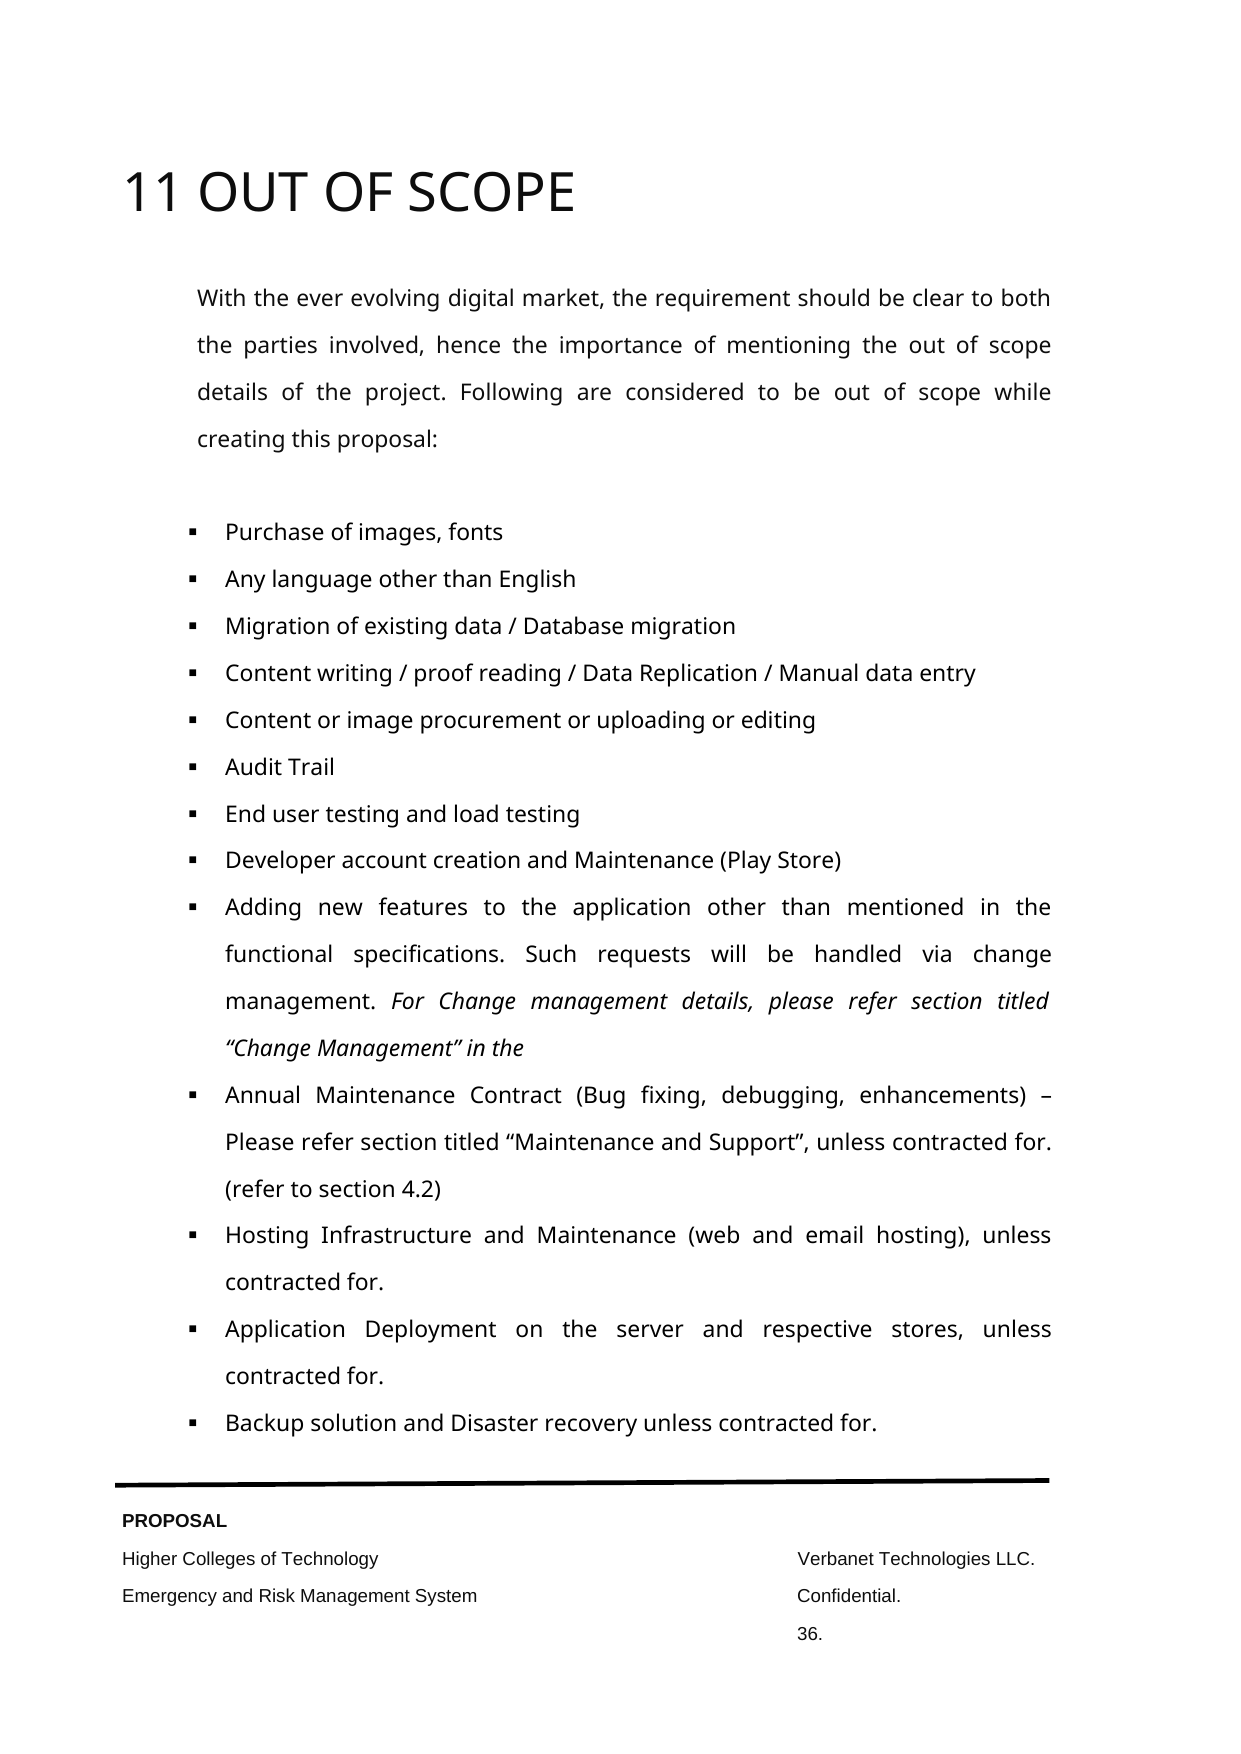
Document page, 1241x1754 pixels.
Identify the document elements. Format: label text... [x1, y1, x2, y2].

text With the ever evolving digital market, the requirement should be clear to both the parties involved, hence the importance of mentioning the out of scope details of the project. Following are considered to be out of scope while creating this proposal: [197, 282, 1053, 454]
list Application Deployment on the server and respective stores, unless contracted for. [187, 1313, 1053, 1391]
list Annual Maintenance Contract (Bug fixing, debugging, enhancements) – Please refer section titled “Maintenance and Support”, unless contracted for.(refer to section 4.2) [187, 1079, 1053, 1204]
list Developer account creation and Maintenance (Play Store) [187, 844, 1053, 876]
list Any language other than English [187, 563, 1053, 594]
list Purchase of images, fonts [187, 516, 1053, 548]
subtitle OUT OF SCOPE [122, 153, 1053, 227]
list Audit Trail [187, 751, 1053, 782]
list Content writing / proof reading / Data Replication / Manual data entry [187, 657, 1053, 688]
list Backup solution and Disaster recovery unless contracted for. [187, 1407, 1053, 1438]
list Content or image procurement or uploading or editing [187, 704, 1053, 735]
list End user testing and load testing [187, 798, 1053, 829]
list Adding new features to the application other than mentioned in the functional specifications. Such requests will be handled via change management. For Change management details, please refer section titled “Change Management” in the [187, 891, 1053, 1063]
list Migration of existing data / Database migration [187, 610, 1053, 641]
list Hosting Infrastructure and Maintenance (web and email hosting), unless contracted for. [187, 1219, 1053, 1298]
